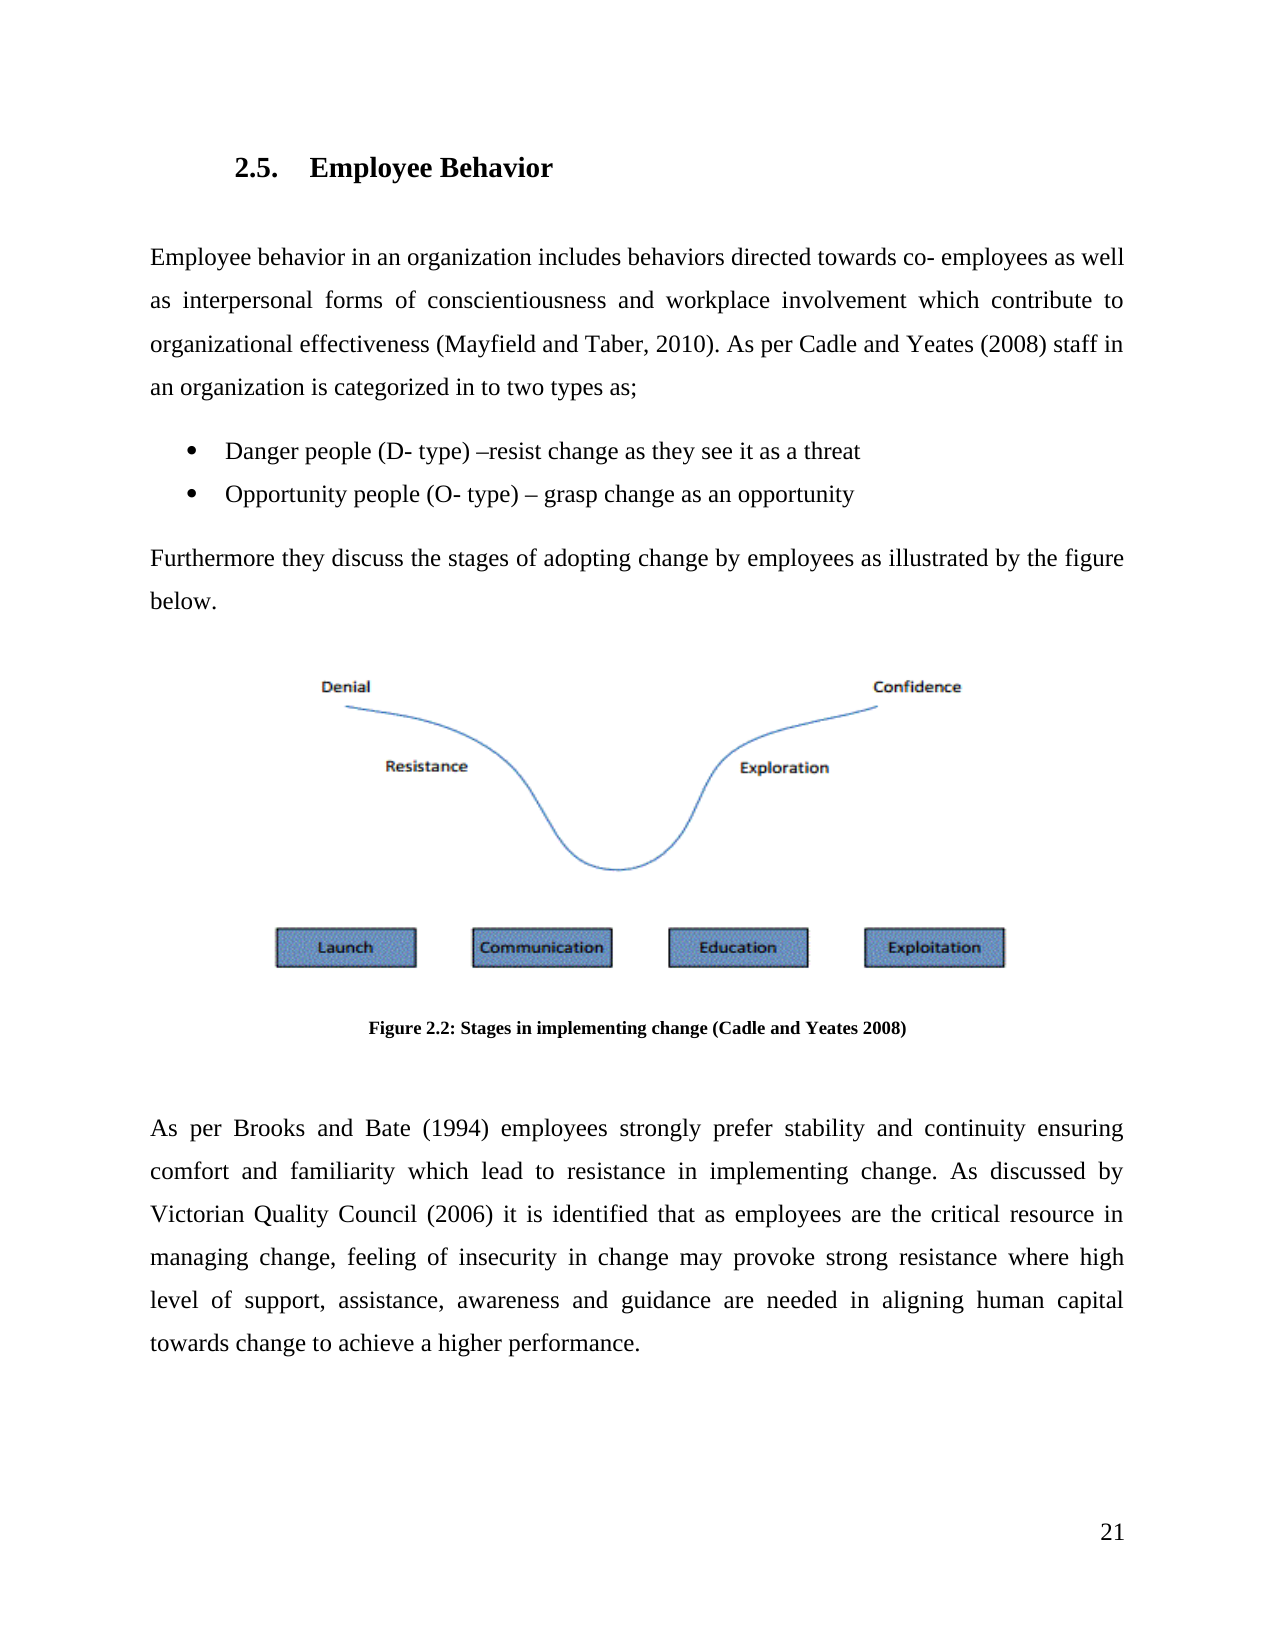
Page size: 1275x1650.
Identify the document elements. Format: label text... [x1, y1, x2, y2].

list Opportunity people (O- type) – grasp change as an opportunity [187, 479, 1125, 508]
text As per Brooks and Bate (1994) employees strongly prefer stability and continuity ensuring comfort and familiarity which lead to resistance in implementing change. As discussed by Victorian Quality Council (2006) it is identified that as employees are the critical resource in managing change, feeling of insecurity in change may provoke strong resistance where high level of support, assistance, awareness and guidance are needed in aligning human capital towards change to achieve a higher performance. [150, 1113, 1125, 1357]
picture [250, 650, 1025, 992]
text Furthermore they discuss the stages of adopting change by employees as illustrated by the figure below. [150, 543, 1125, 615]
subtitle Employee Behavior [234, 150, 1125, 183]
text Figure 2.2: Stages in implementing change (Cadle and Yeates 2008) [150, 1017, 1125, 1038]
list Danger people (D- type) –resist change as they see it as a threat [187, 436, 1125, 464]
text Employee behavior in an organization includes behaviors directed towards co- employees as well as interpersonal forms of conscientiousness and workplace involvement which contribute to organizational effectiveness (Mayfield and Taber, 2010). As per Cadle and Yeates (2008) staff in an organization is categorized in to two types as; [150, 242, 1125, 401]
